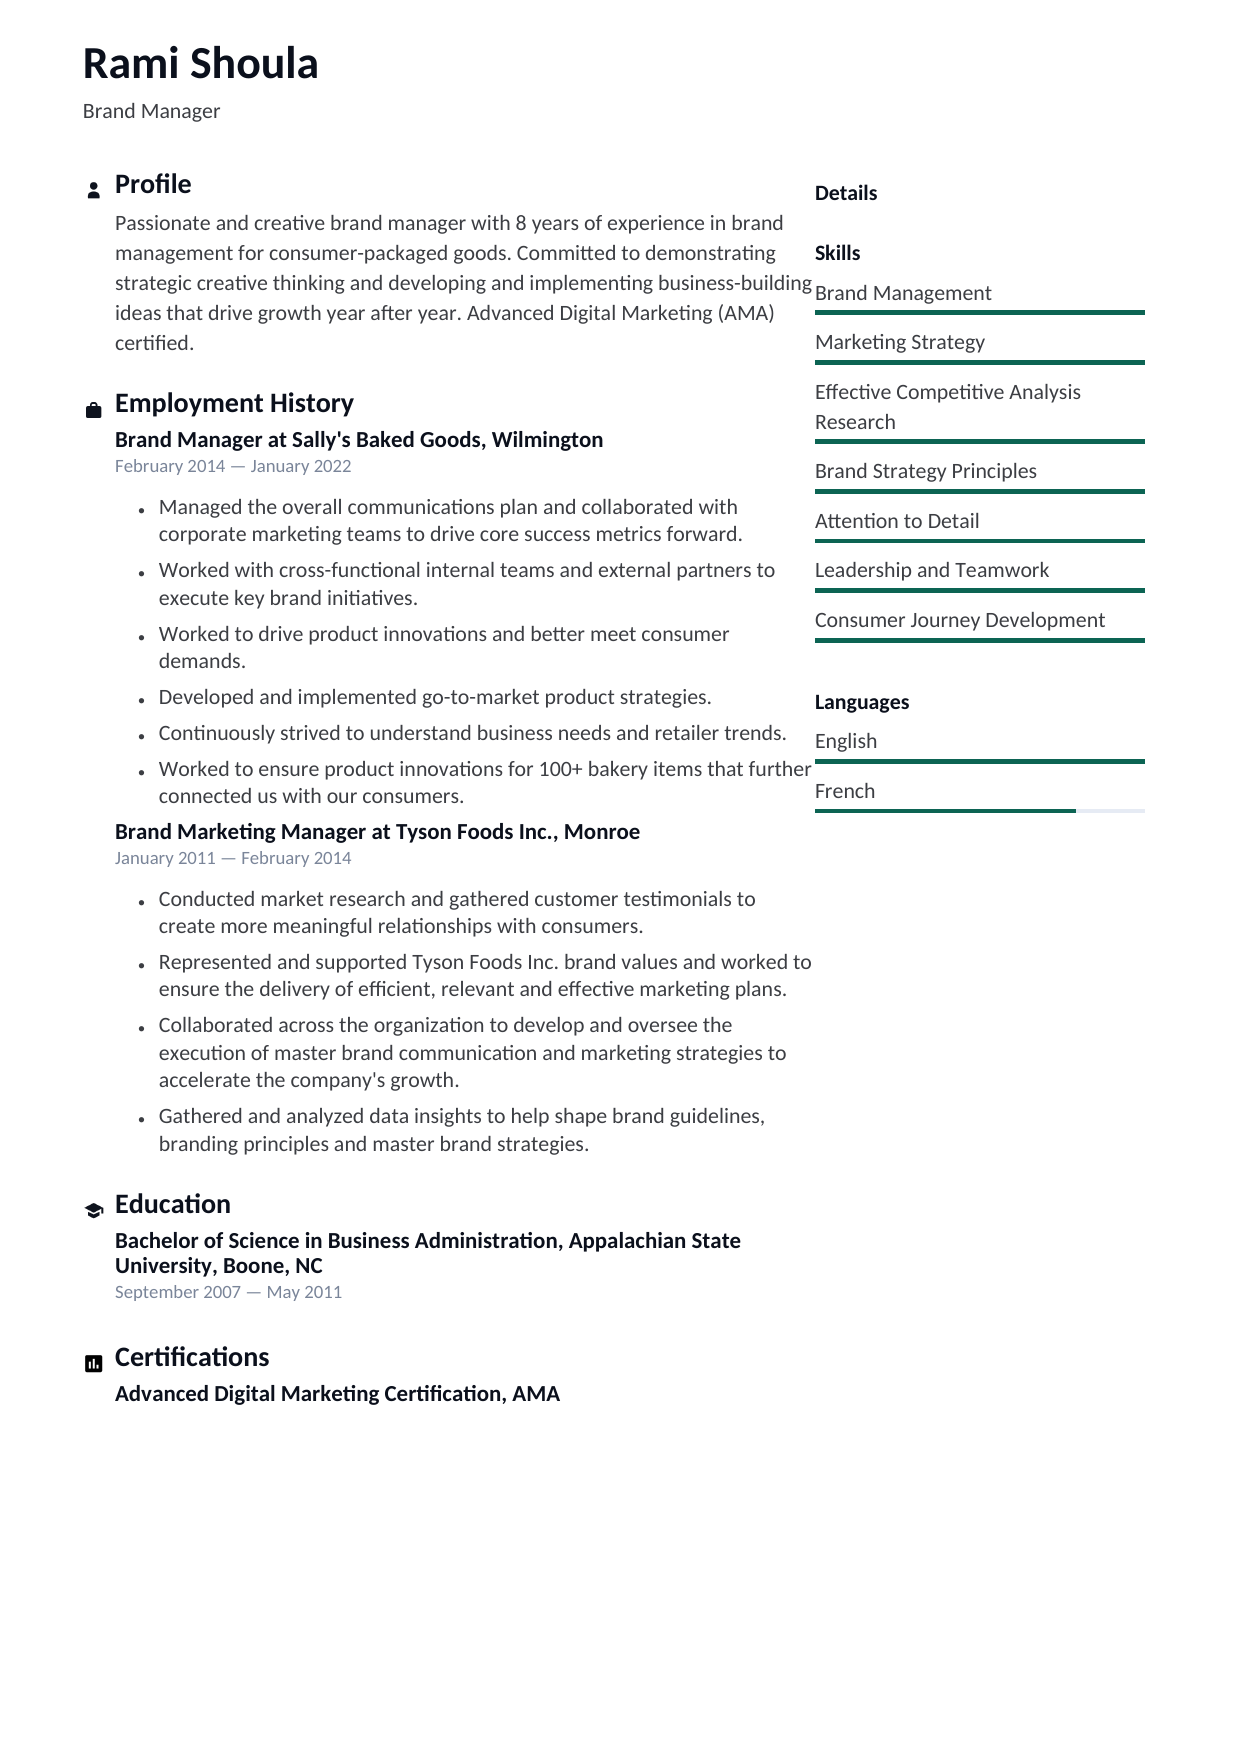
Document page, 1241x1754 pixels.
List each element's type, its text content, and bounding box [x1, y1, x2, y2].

picture [82, 1352, 105, 1375]
table_cell [83, 145, 815, 1446]
picture [82, 179, 105, 202]
table_header Rami Shoula Brand Manager [83, 59, 1146, 145]
table_cell Details Skills Languages [815, 145, 1146, 1446]
picture [82, 1199, 105, 1222]
picture [82, 399, 105, 422]
